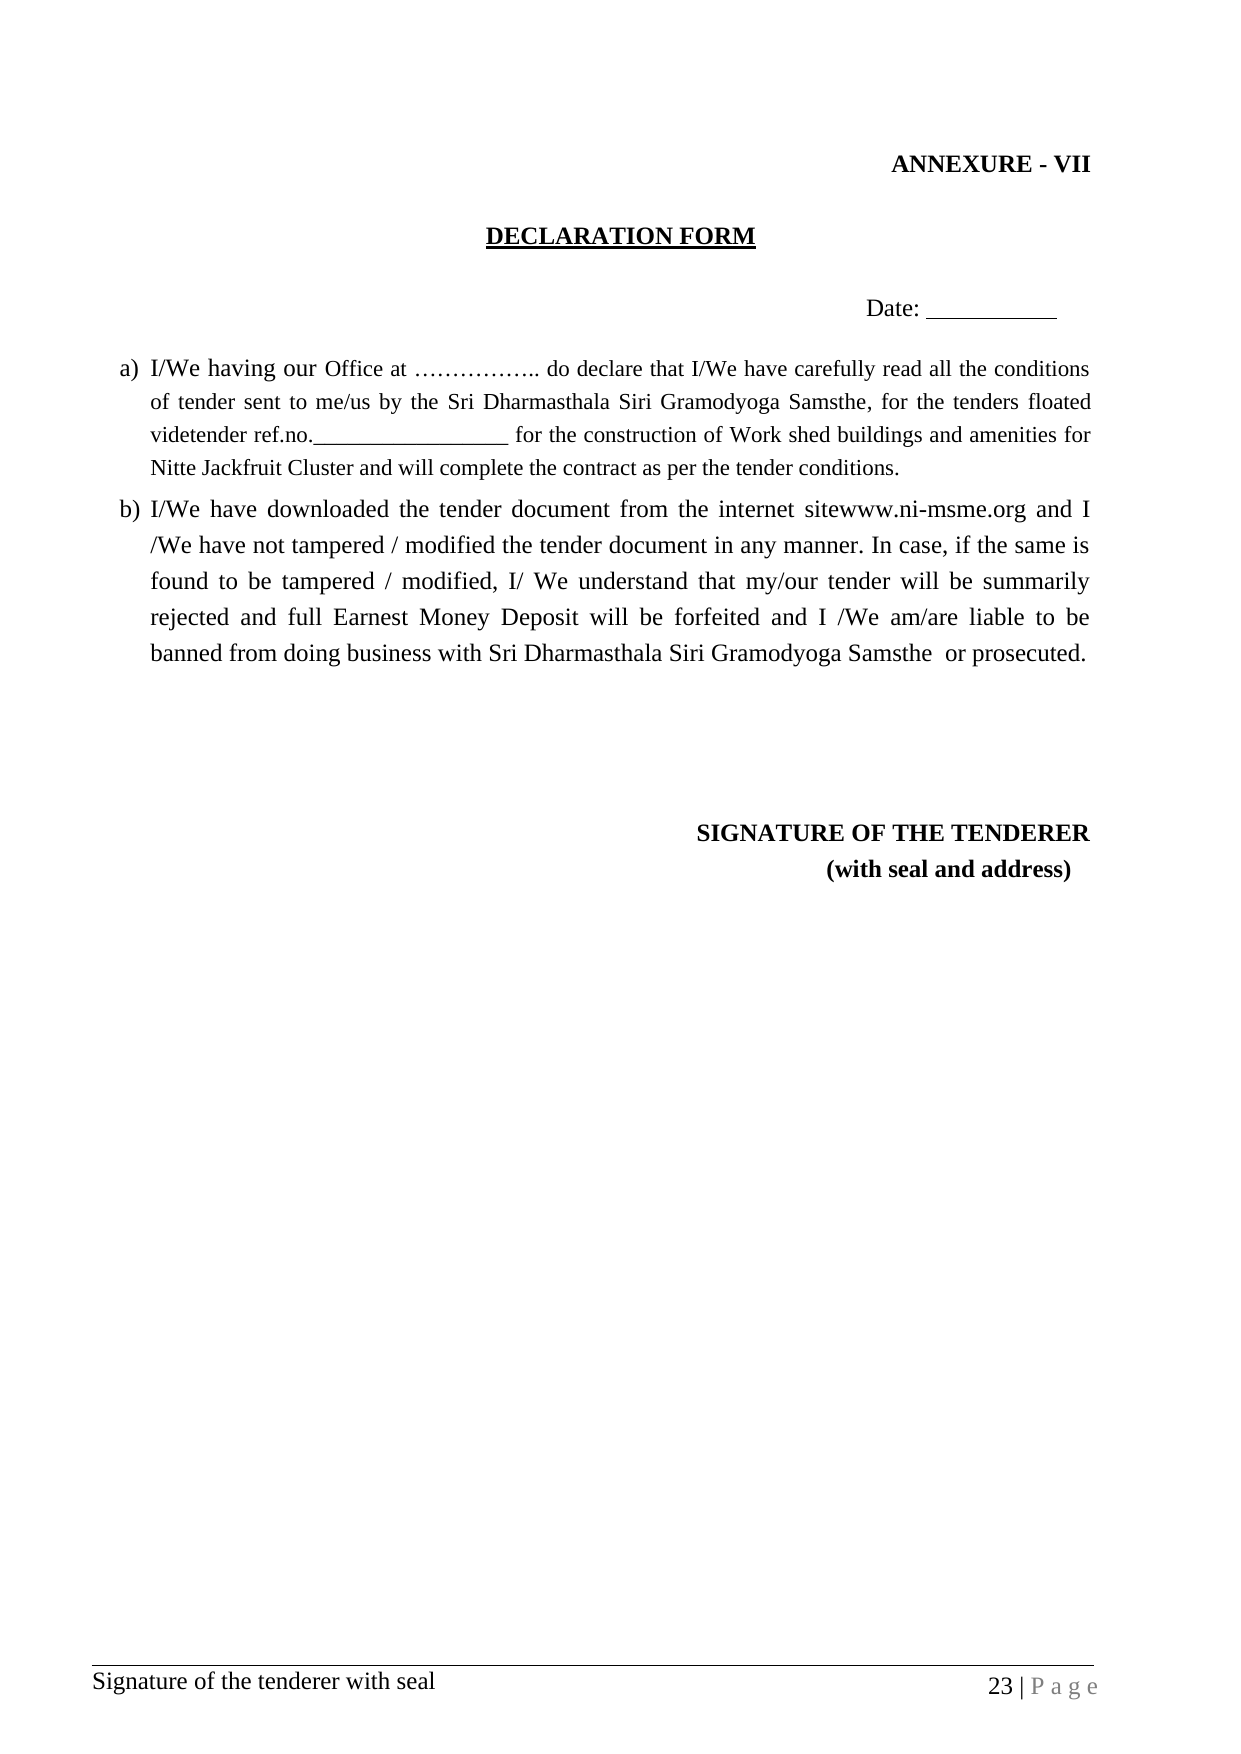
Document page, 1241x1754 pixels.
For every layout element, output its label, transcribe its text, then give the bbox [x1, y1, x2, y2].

text ANNEXURE - VII [90, 149, 1091, 178]
text Date: [90, 293, 1057, 322]
text (with seal and address) [90, 854, 1071, 883]
list I/We having our Office at …………….. do declare that I/We have carefully read all the conditions of tender sent to me/us by the Sri Dharmasthala Siri Gramodyoga Samsthe, for the tenders floated videtender ref.no._________________ for the construction of Work shed buildings and amenities for Nitte Jackfruit Cluster and will complete the contract as per the tender conditions. [119, 353, 1091, 481]
subtitle SIGNATURE OF THE TENDERER [696, 818, 1153, 847]
text DECLARATION FORM [148, 221, 1093, 250]
list I/We have downloaded the tender document from the internet sitewww.ni-msme.org and I /We have not tampered / modified the tender document in any manner. In case, if the same is found to be tampered / modified, I/ We understand that my/our tender will be summarily rejected and full Earnest Money Deposit will be forfeited and I /We am/are liable to be banned from doing business with Sri Dharmasthala Siri Gramodyoga Samsthe or prosecuted. [119, 494, 1091, 667]
